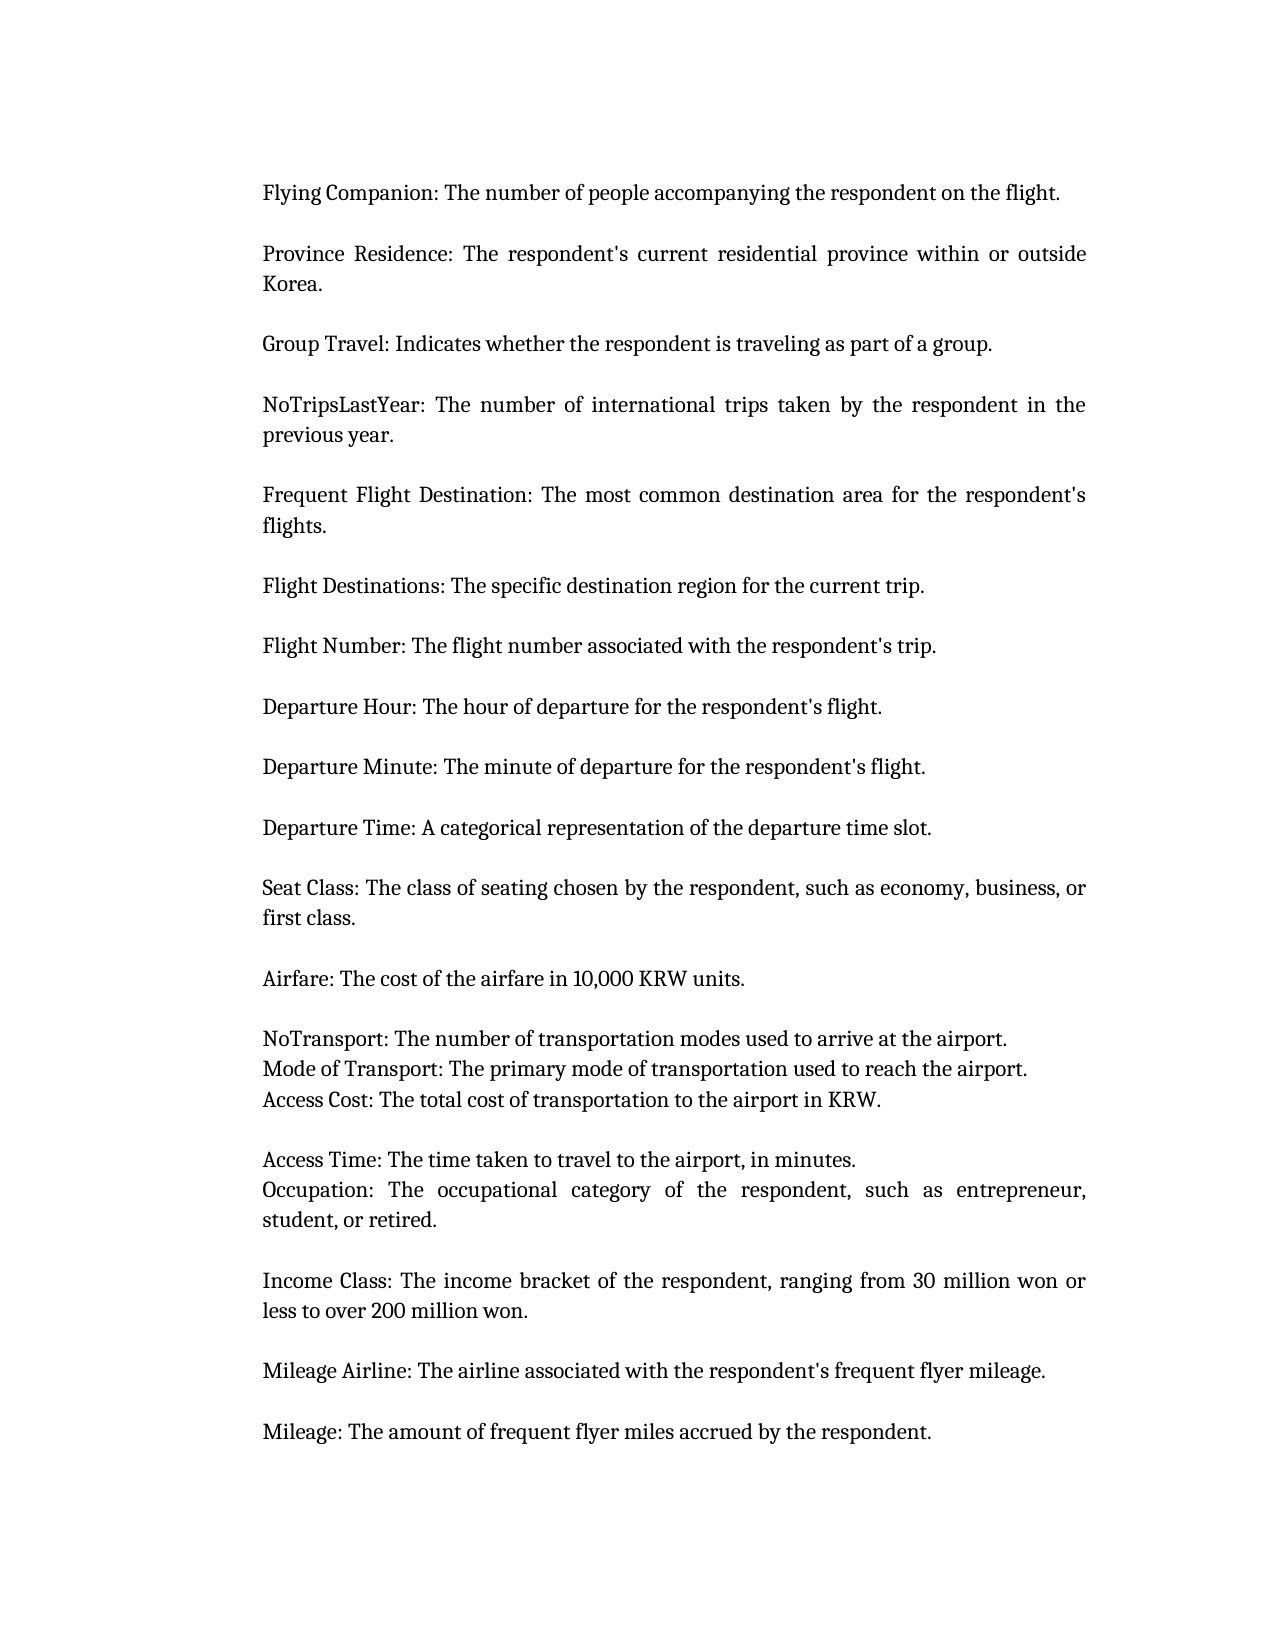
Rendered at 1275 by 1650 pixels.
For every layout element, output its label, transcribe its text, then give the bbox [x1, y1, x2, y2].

list Seat Class: The class of seating chosen by the respondent, such as economy, business, or first class. [262, 875, 1087, 932]
list Departure Hour: The hour of departure for the respondent's flight. [262, 694, 1087, 720]
list Departure Minute: The minute of departure for the respondent's flight. [262, 754, 1087, 781]
list Departure Time: A categorical representation of the departure time slot. [262, 814, 1087, 841]
list Income Class: The income bracket of the respondent, ranging from 30 million won or less to over 200 million won. [262, 1268, 1087, 1324]
list Access Time: The time taken to travel to the airport, in minutes. [262, 1147, 1087, 1173]
list Province Residence: The respondent's current residential province within or outside Korea. [262, 241, 1087, 297]
list Group Travel: Indicates whether the respondent is traveling as part of a group. [262, 331, 1087, 358]
list Frequent Flight Destination: The most common destination area for the respondent's flights. [262, 482, 1087, 539]
list Access Cost: The total cost of transportation to the airport in KRW. [262, 1086, 1087, 1113]
list NoTransport: The number of transportation modes used to arrive at the airport. [262, 1026, 1087, 1052]
list Mode of Transport: The primary mode of transportation used to reach the airport. [262, 1056, 1087, 1083]
list Occupation: The occupational category of the respondent, such as entrepreneur, student, or retired. [262, 1177, 1087, 1234]
list Flight Destinations: The specific destination region for the current trip. [262, 573, 1087, 599]
list Mileage Airline: The airline associated with the respondent's frequent flyer mileage. [262, 1358, 1087, 1385]
list Flight Number: The flight number associated with the respondent's trip. [262, 633, 1087, 660]
list NoTripsLastYear: The number of international trips taken by the respondent in the previous year. [262, 392, 1087, 448]
list Mileage: The amount of frequent flyer miles accrued by the respondent. [262, 1419, 1087, 1445]
list Airfare: The cost of the airfare in 10,000 KRW units. [262, 966, 1087, 992]
list Flying Companion: The number of people accompanying the respondent on the flight. [262, 180, 1087, 207]
